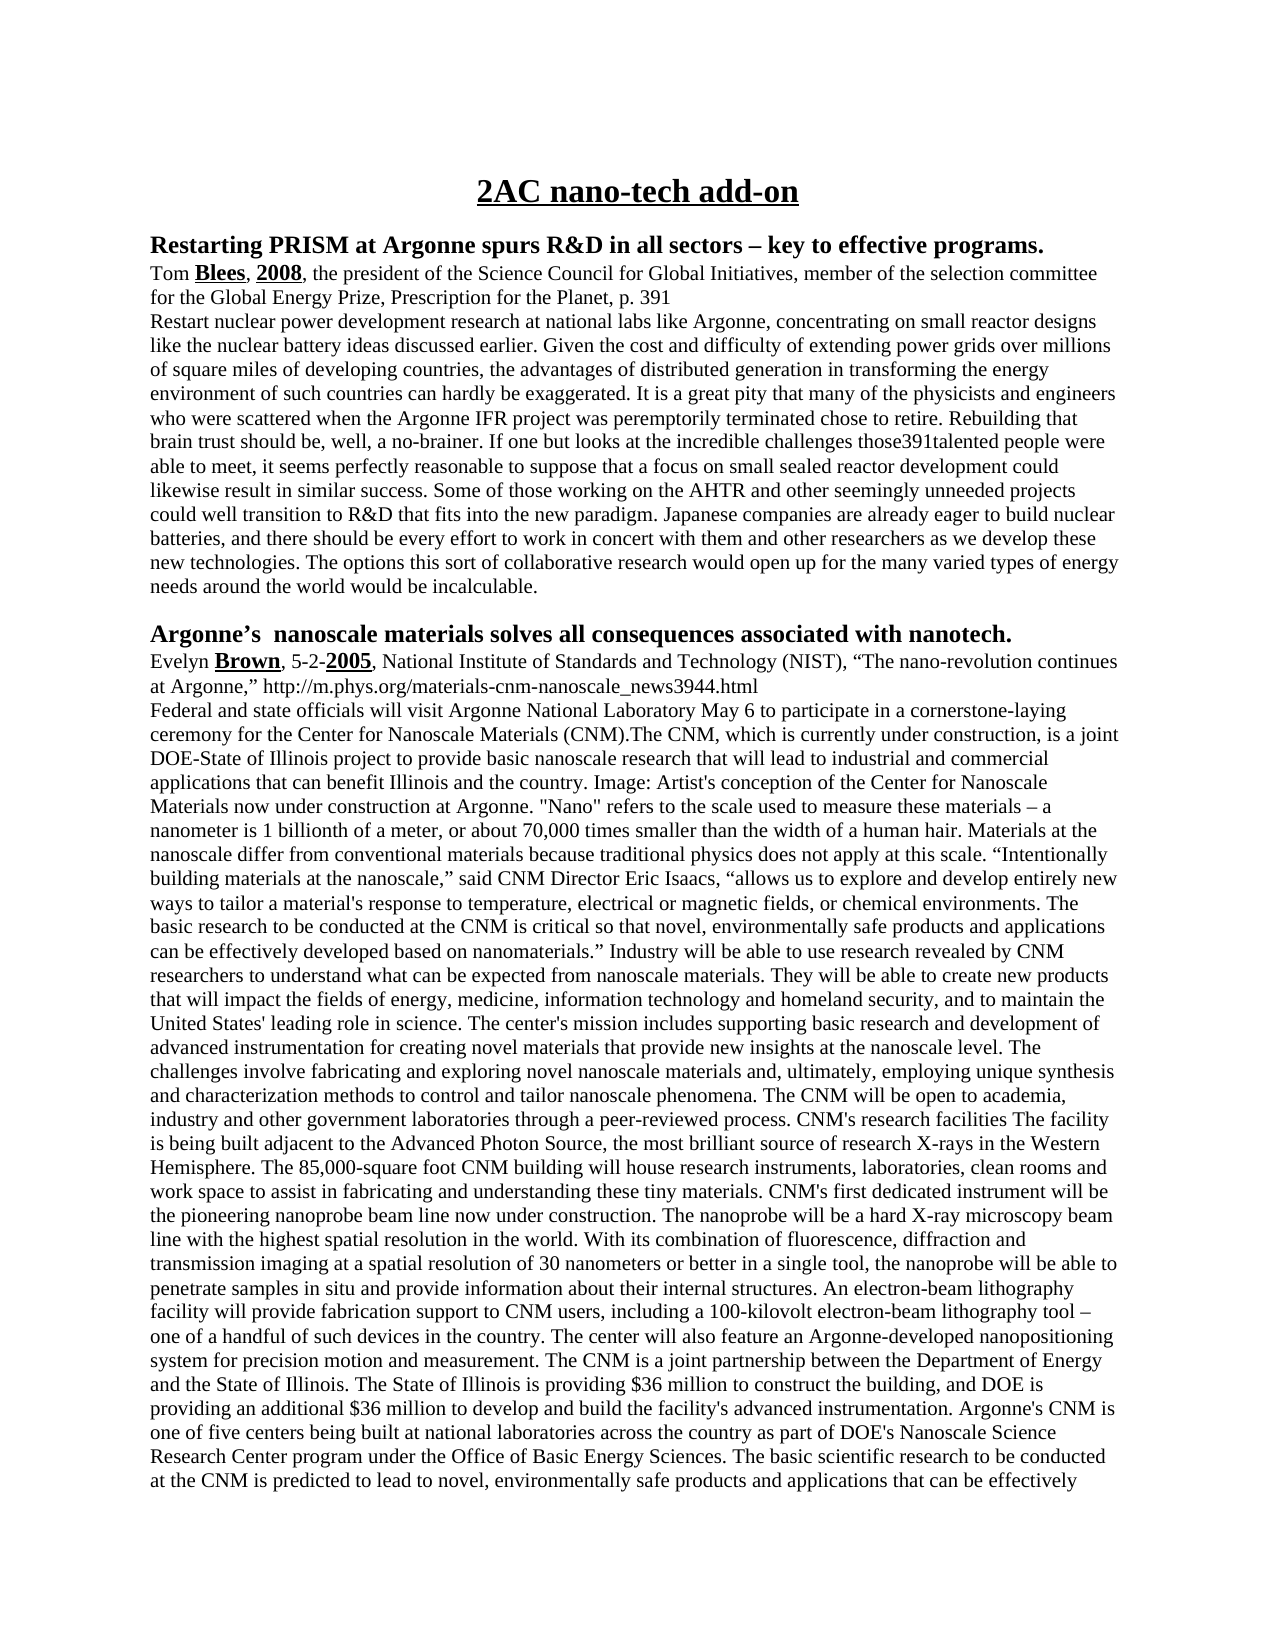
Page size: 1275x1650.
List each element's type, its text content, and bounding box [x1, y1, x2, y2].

text Evelyn Brown, 5-2-2005, National Institute of Standards and Technology (NIST), “The nano-revolution continues at Argonne,” http://m.phys.org/materials-cnm-nanoscale_news3944.html [150, 647, 1125, 698]
subtitle Argonne’s nanoscale materials solves all consequences associated with nanotech. [150, 619, 1125, 647]
subtitle 2AC nano-tech add-on [150, 171, 1125, 209]
text Restart nuclear power development research at national labs like Argonne, concentrating on small reactor designs like the nuclear battery ideas discussed earlier. Given the cost and difficulty of extending power grids over millions of square miles of developing countries, the advantages of distributed generation in transforming the energy environment of such countries can hardly be exaggerated. It is a great pity that many of the physicists and engineers who were scattered when the Argonne IFR project was peremptorily terminated chose to retire. Rebuilding that brain trust should be, well, a no-brainer. If one but looks at the incredible challenges those391talented people were able to meet, it seems perfectly reasonable to suppose that a focus on small sealed reactor development could likewise result in similar success. Some of those working on the AHTR and other seemingly unneeded projects could well transition to R&D that fits into the new paradigm. Japanese companies are already eager to build nuclear batteries, and there should be every effort to work in concert with them and other researchers as we develop these new technologies. The options this sort of collaborative research would open up for the many varied types of energy needs around the world would be incalculable. [150, 309, 1125, 598]
text Tom Blees, 2008, the president of the Science Council for Global Initiatives, member of the selection committee for the Global Energy Prize, Prescription for the Planet, p. 391 [150, 259, 1125, 309]
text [150, 698, 1125, 1492]
subtitle Restarting PRISM at Argonne spurs R&D in all sectors – key to effective programs. [150, 230, 1125, 259]
